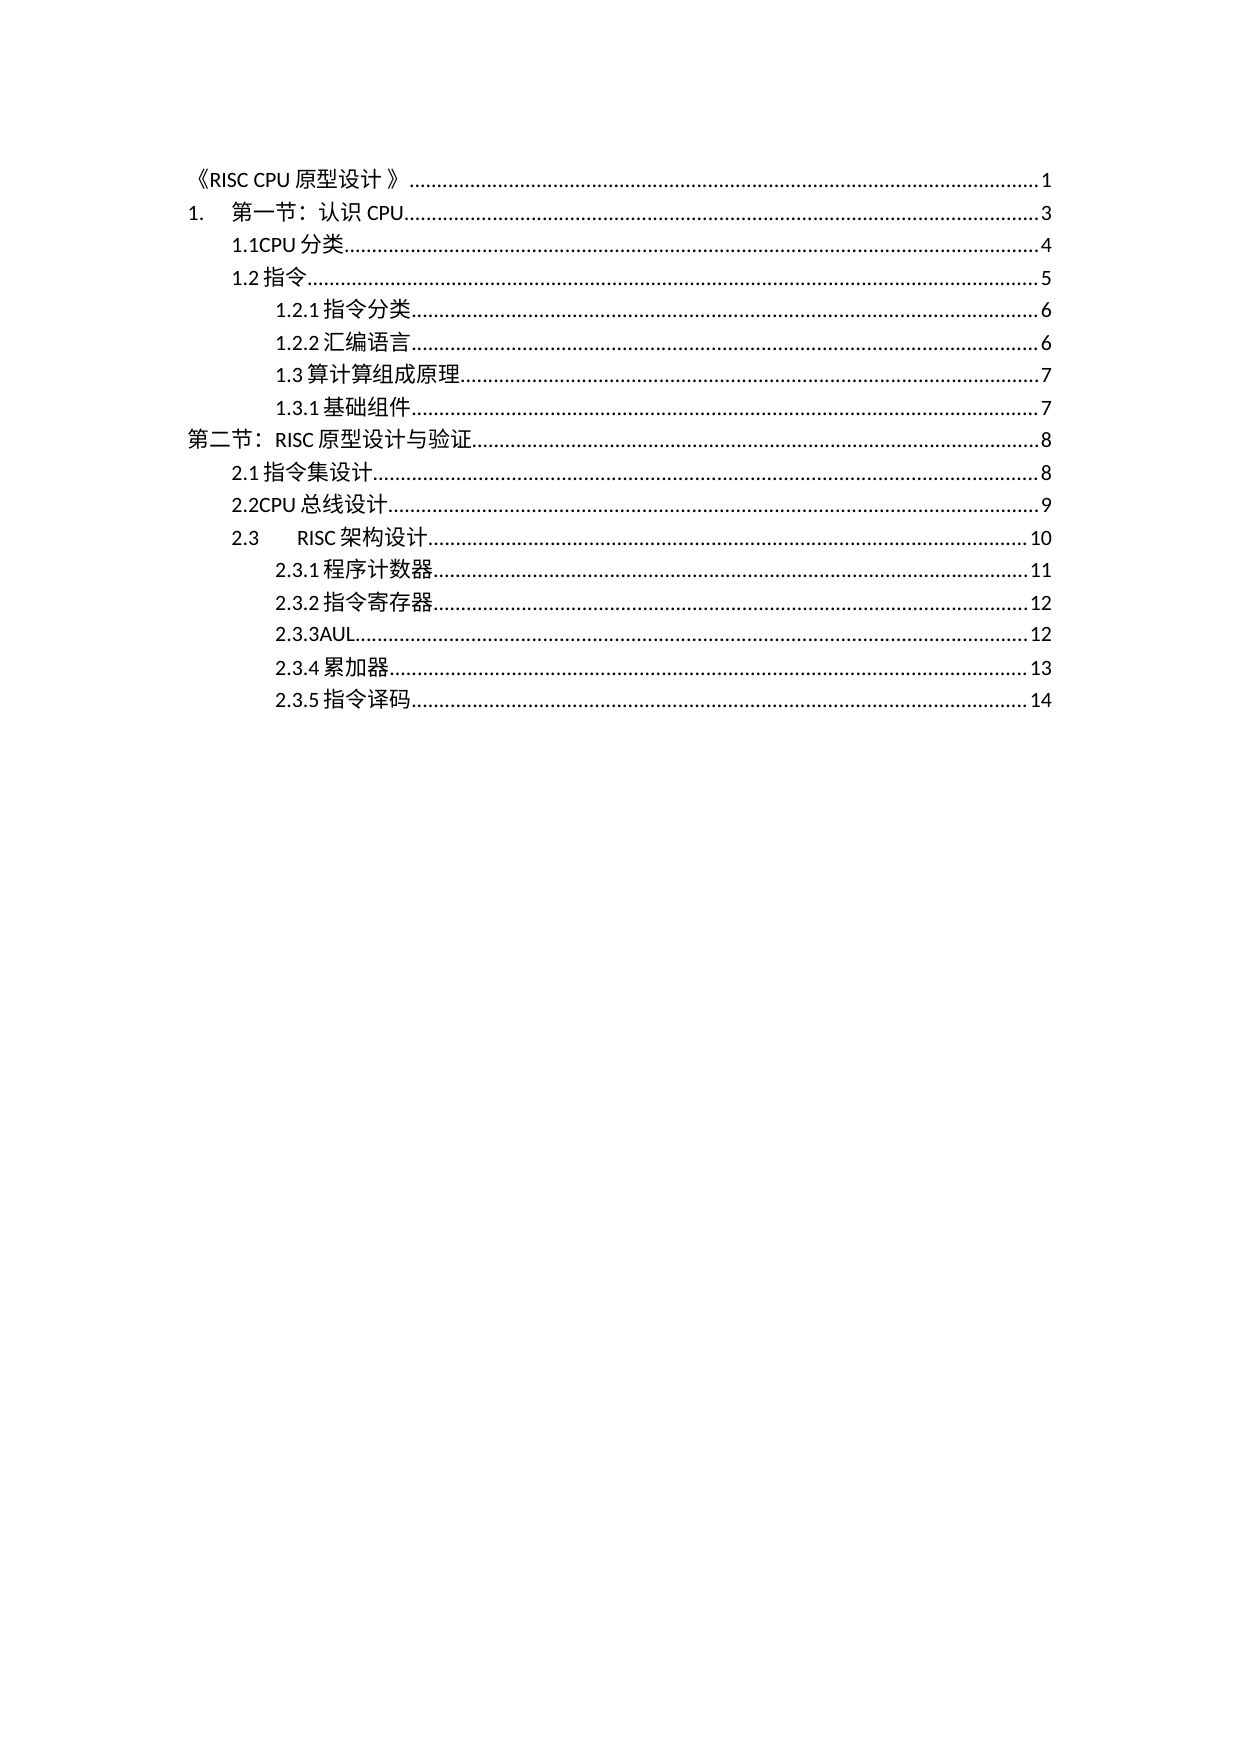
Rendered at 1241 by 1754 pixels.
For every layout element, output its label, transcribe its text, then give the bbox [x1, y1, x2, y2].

text 2.3 RISC架构设计 10 [231, 519, 1053, 552]
text 2.3.2指令寄存器 12 [275, 584, 1053, 617]
text 2.1指令集设计 8 [231, 454, 1053, 487]
text 1.2指令 5 [231, 259, 1053, 292]
text 2.3.5指令译码 14 [275, 682, 1053, 714]
text 1.2.1指令分类 6 [275, 292, 1053, 324]
text 1.3.1基础组件 7 [275, 389, 1053, 422]
text 2.2CPU总线设计 9 [231, 487, 1053, 519]
text 1.3算计算组成原理 7 [275, 357, 1053, 389]
text 1.2.2汇编语言 6 [275, 324, 1053, 357]
text 《RISC CPU原型设计 》 1 [187, 162, 1053, 194]
text 2.3.1程序计数器 11 [275, 552, 1053, 584]
text 2.3.4累加器 13 [275, 649, 1053, 682]
text 1.1CPU分类 4 [231, 227, 1053, 259]
text 2.3.3AUL 12 [275, 617, 1053, 649]
text 1. 第一节：认识CPU 3 [187, 194, 1053, 227]
text 第二节：RISC原型设计与验证 8 [187, 422, 1053, 454]
